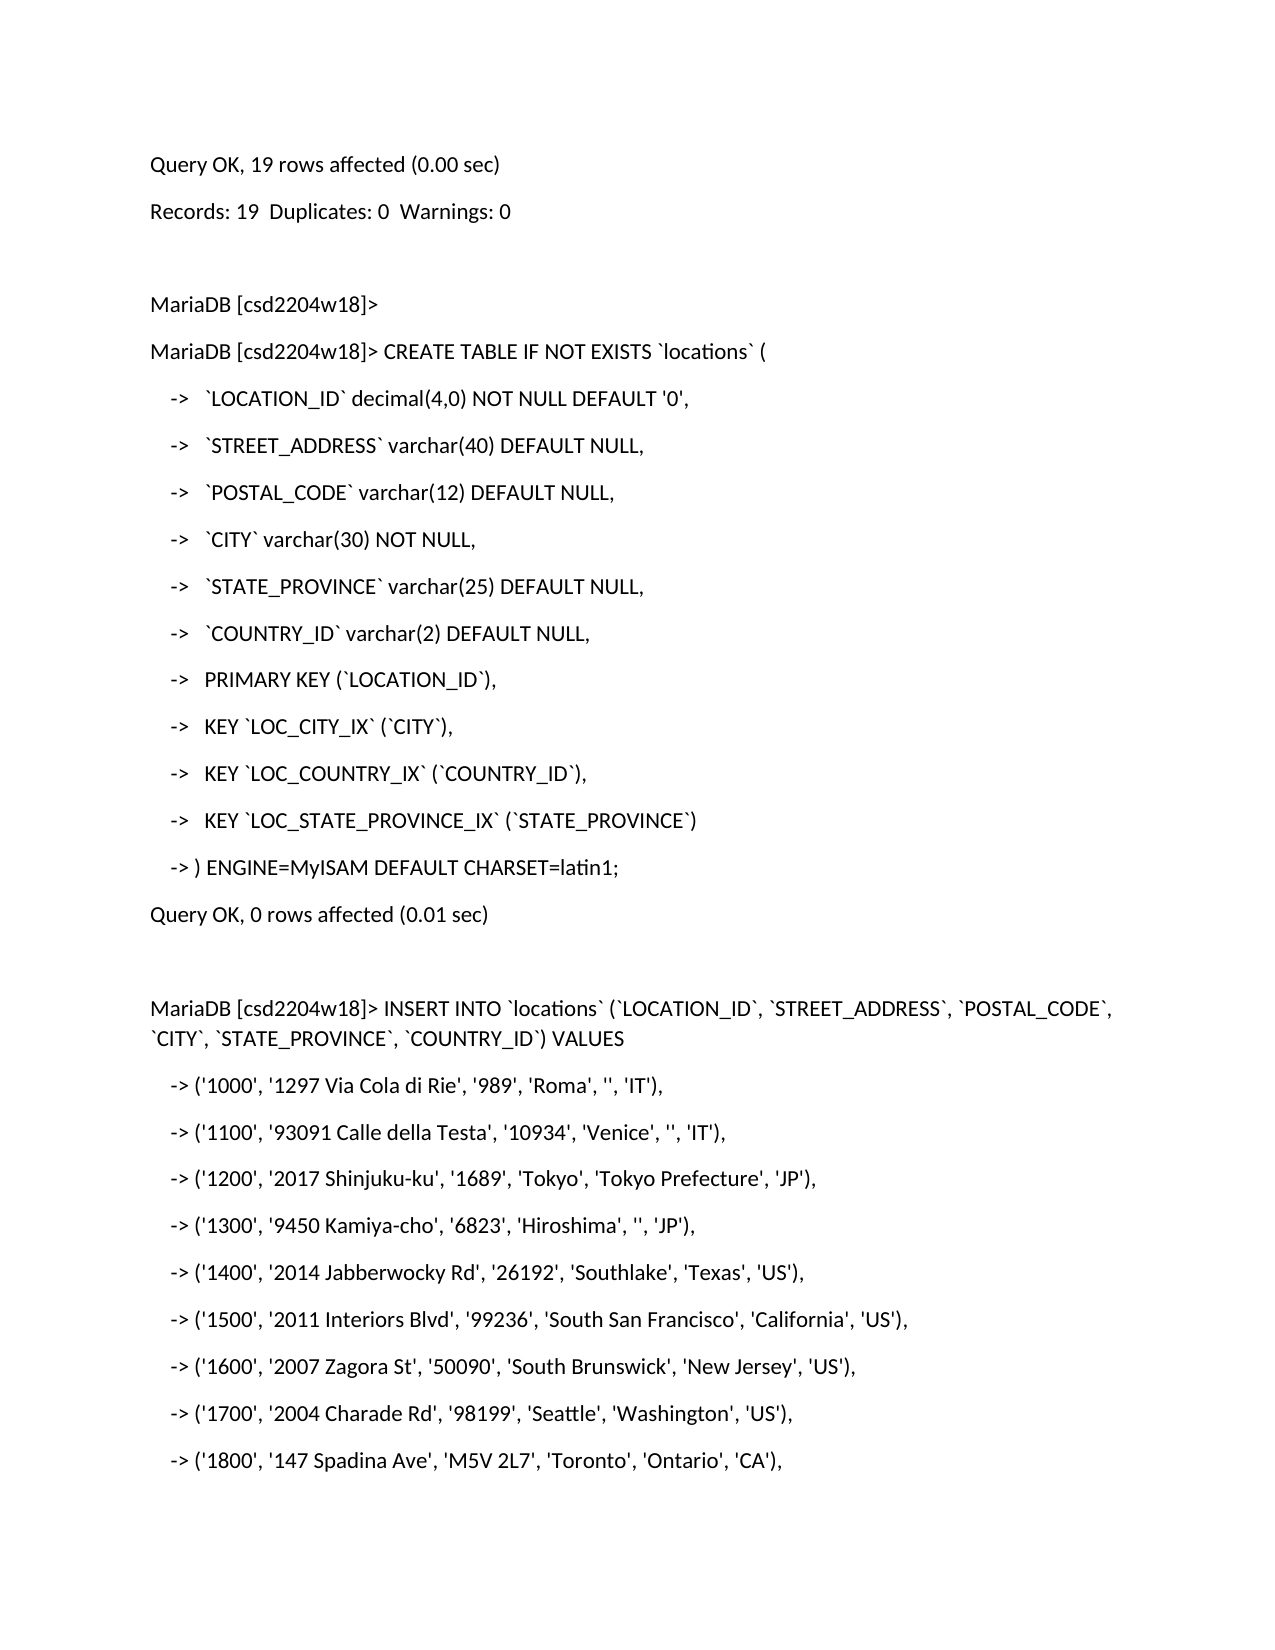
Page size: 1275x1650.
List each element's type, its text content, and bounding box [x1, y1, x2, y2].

text -> `COUNTRY_ID` varchar(2) DEFAULT NULL, [150, 619, 1125, 647]
text -> KEY `LOC_COUNTRY_IX` (`COUNTRY_ID`), [150, 759, 1125, 787]
text Query OK, 19 rows affected (0.00 sec) [150, 150, 1125, 178]
text -> ) ENGINE=MyISAM DEFAULT CHARSET=latin1; [150, 853, 1125, 881]
text -> ('1000', '1297 Via Cola di Rie', '989', 'Roma', '', 'IT'), [150, 1071, 1125, 1099]
text -> ('1300', '9450 Kamiya-cho', '6823', 'Hiroshima', '', 'JP'), [150, 1211, 1125, 1239]
text -> ('1800', '147 Spadina Ave', 'M5V 2L7', 'Toronto', 'Ontario', 'CA'), [150, 1446, 1125, 1474]
text -> ('1600', '2007 Zagora St', '50090', 'South Brunswick', 'New Jersey', 'US'), [150, 1352, 1125, 1380]
text -> `STATE_PROVINCE` varchar(25) DEFAULT NULL, [150, 572, 1125, 600]
text -> ('1500', '2011 Interiors Blvd', '99236', 'South San Francisco', 'California', 'US'), [150, 1305, 1125, 1333]
text Query OK, 0 rows affected (0.01 sec) [150, 900, 1125, 928]
text -> `LOCATION_ID` decimal(4,0) NOT NULL DEFAULT '0', [150, 384, 1125, 412]
text -> KEY `LOC_CITY_IX` (`CITY`), [150, 712, 1125, 741]
text -> PRIMARY KEY (`LOCATION_ID`), [150, 666, 1125, 694]
text -> ('1200', '2017 Shinjuku-ku', '1689', 'Tokyo', 'Tokyo Prefecture', 'JP'), [150, 1164, 1125, 1193]
text -> `STREET_ADDRESS` varchar(40) DEFAULT NULL, [150, 431, 1125, 459]
text -> `POSTAL_CODE` varchar(12) DEFAULT NULL, [150, 478, 1125, 506]
text MariaDB [csd2204w18]> INSERT INTO `locations` (`LOCATION_ID`, `STREET_ADDRESS`, `POSTAL_CODE`, `CITY`, `STATE_PROVINCE`, `COUNTRY_ID`) VALUES [150, 994, 1125, 1052]
text -> ('1100', '93091 Calle della Testa', '10934', 'Venice', '', 'IT'), [150, 1118, 1125, 1146]
text MariaDB [csd2204w18]> [150, 291, 1125, 319]
text -> ('1700', '2004 Charade Rd', '98199', 'Seattle', 'Washington', 'US'), [150, 1399, 1125, 1427]
text -> `CITY` varchar(30) NOT NULL, [150, 525, 1125, 553]
text -> ('1400', '2014 Jabberwocky Rd', '26192', 'Southlake', 'Texas', 'US'), [150, 1258, 1125, 1286]
text -> KEY `LOC_STATE_PROVINCE_IX` (`STATE_PROVINCE`) [150, 806, 1125, 834]
text MariaDB [csd2204w18]> CREATE TABLE IF NOT EXISTS `locations` ( [150, 337, 1125, 366]
text Records: 19 Duplicates: 0 Warnings: 0 [150, 197, 1125, 225]
